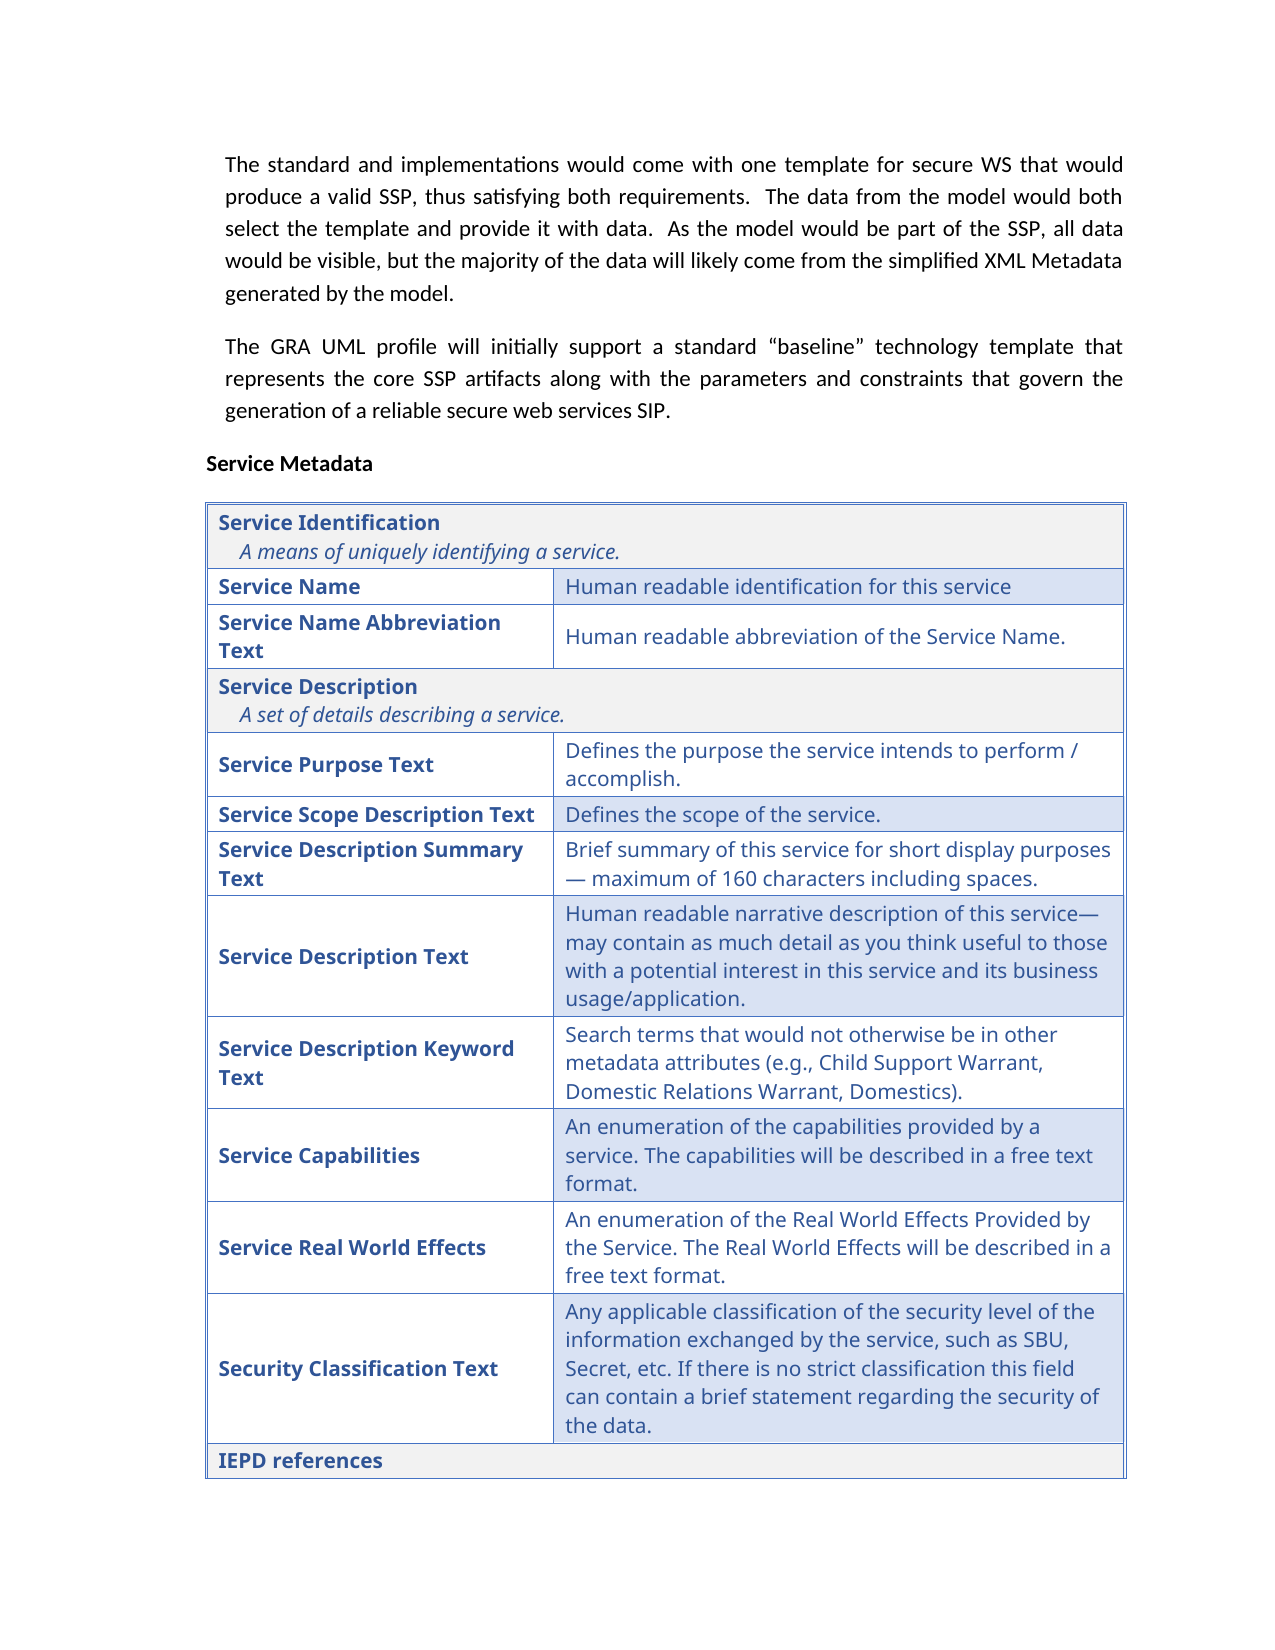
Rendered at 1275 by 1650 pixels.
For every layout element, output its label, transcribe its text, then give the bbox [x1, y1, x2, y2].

table_cell Human readable abbreviation of the Service Name. [554, 605, 1123, 668]
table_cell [208, 1444, 1123, 1478]
table_cell Search terms that would not otherwise be in other metadata attributes (e.g., Child Support Warrant, Domestic Relations Warrant, Domestics). [554, 1017, 1123, 1108]
text Service Metadata [206, 449, 1125, 477]
table_cell An enumeration of the capabilities provided by a service. The capabilities will be described in a free text format. [554, 1109, 1123, 1201]
table_cell Any applicable classification of the security level of the information exchanged by the service, such as SBU, Secret, etc. If there is no strict classification this field can contain a brief statement regarding the security of the data. [554, 1294, 1123, 1442]
table_cell Service Name [208, 569, 553, 604]
text The standard and implementations would come with one template for secure WS that would produce a valid SSP, thus satisfying both requirements. The data from the model would both select the template and provide it with data. As the model would be part of the SSP, all data would be visible, but the majority of the data will likely come from the simplified XML Metadata generated by the model. [225, 150, 1125, 307]
table_cell Defines the scope of the service. [554, 797, 1123, 831]
text The GRA UML profile will initially support a standard “baseline” technology template that represents the core SSP artifacts along with the parameters and constraints that govern the generation of a reliable secure web services SIP. [225, 332, 1125, 424]
table_header Service Identification A means of uniquely identifying a service. [208, 505, 1123, 568]
table_cell Security Classification Text [208, 1294, 553, 1442]
table_cell Service Description Summary Text [208, 832, 553, 895]
table_cell Service Name Abbreviation Text [208, 605, 553, 668]
table_cell Service Scope Description Text [208, 797, 553, 831]
table_cell Service Capabilities [208, 1109, 553, 1201]
table_cell Human readable narrative description of this service—may contain as much detail as you think useful to those with a potential interest in this service and its business usage/application. [554, 896, 1123, 1016]
table_cell Service Description Text [208, 896, 553, 1016]
table_cell Service Real World Effects [208, 1202, 553, 1293]
table_cell An enumeration of the Real World Effects Provided by the Service. The Real World Effects will be described in a free text format. [554, 1202, 1123, 1293]
table_cell Brief summary of this service for short display purposes— maximum of 160 characters including spaces. [554, 832, 1123, 895]
table_cell Service Description A set of details describing a service. [208, 669, 1123, 732]
table_cell Service Description Keyword Text [208, 1017, 553, 1108]
table_cell Service Purpose Text [208, 733, 553, 796]
table_cell Defines the purpose the service intends to perform / accomplish. [554, 733, 1123, 796]
table_cell Human readable identification for this service [554, 569, 1123, 604]
